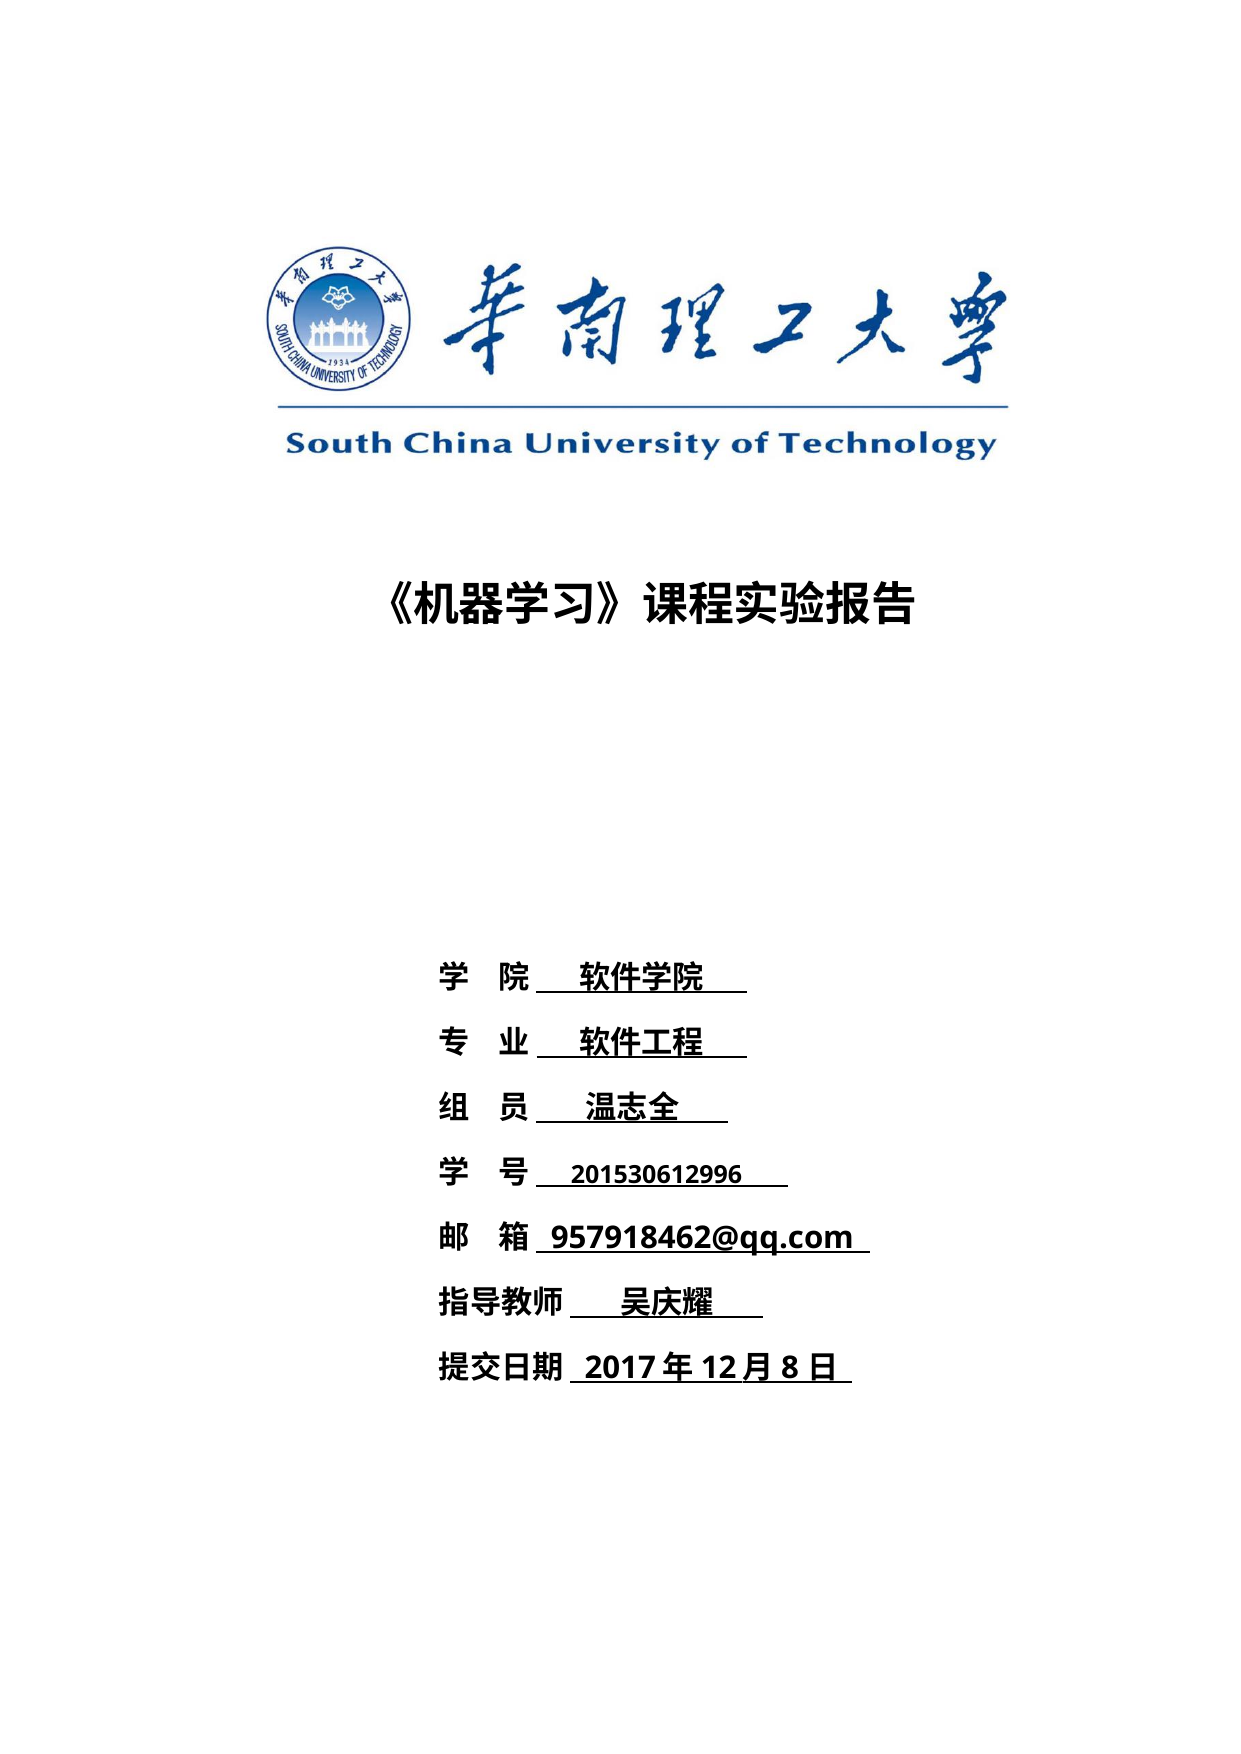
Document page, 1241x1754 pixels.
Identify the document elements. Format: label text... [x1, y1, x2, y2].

text 专 业 软件工程 [187, 1007, 1053, 1072]
text 提交日期 2017年 12月 8 日 [187, 1332, 1053, 1397]
text 组 员 温志全 [187, 1072, 1053, 1137]
text 指导教师 吴庆耀 [187, 1267, 1053, 1332]
text 《机器学习》课程实验报告 [187, 552, 1053, 649]
text 学 号 201530612996 [187, 1137, 1053, 1202]
text 邮 箱 957918462@qq.com [187, 1202, 1053, 1267]
picture [256, 227, 1028, 470]
text 学 院 软件学院 [187, 942, 1053, 1007]
